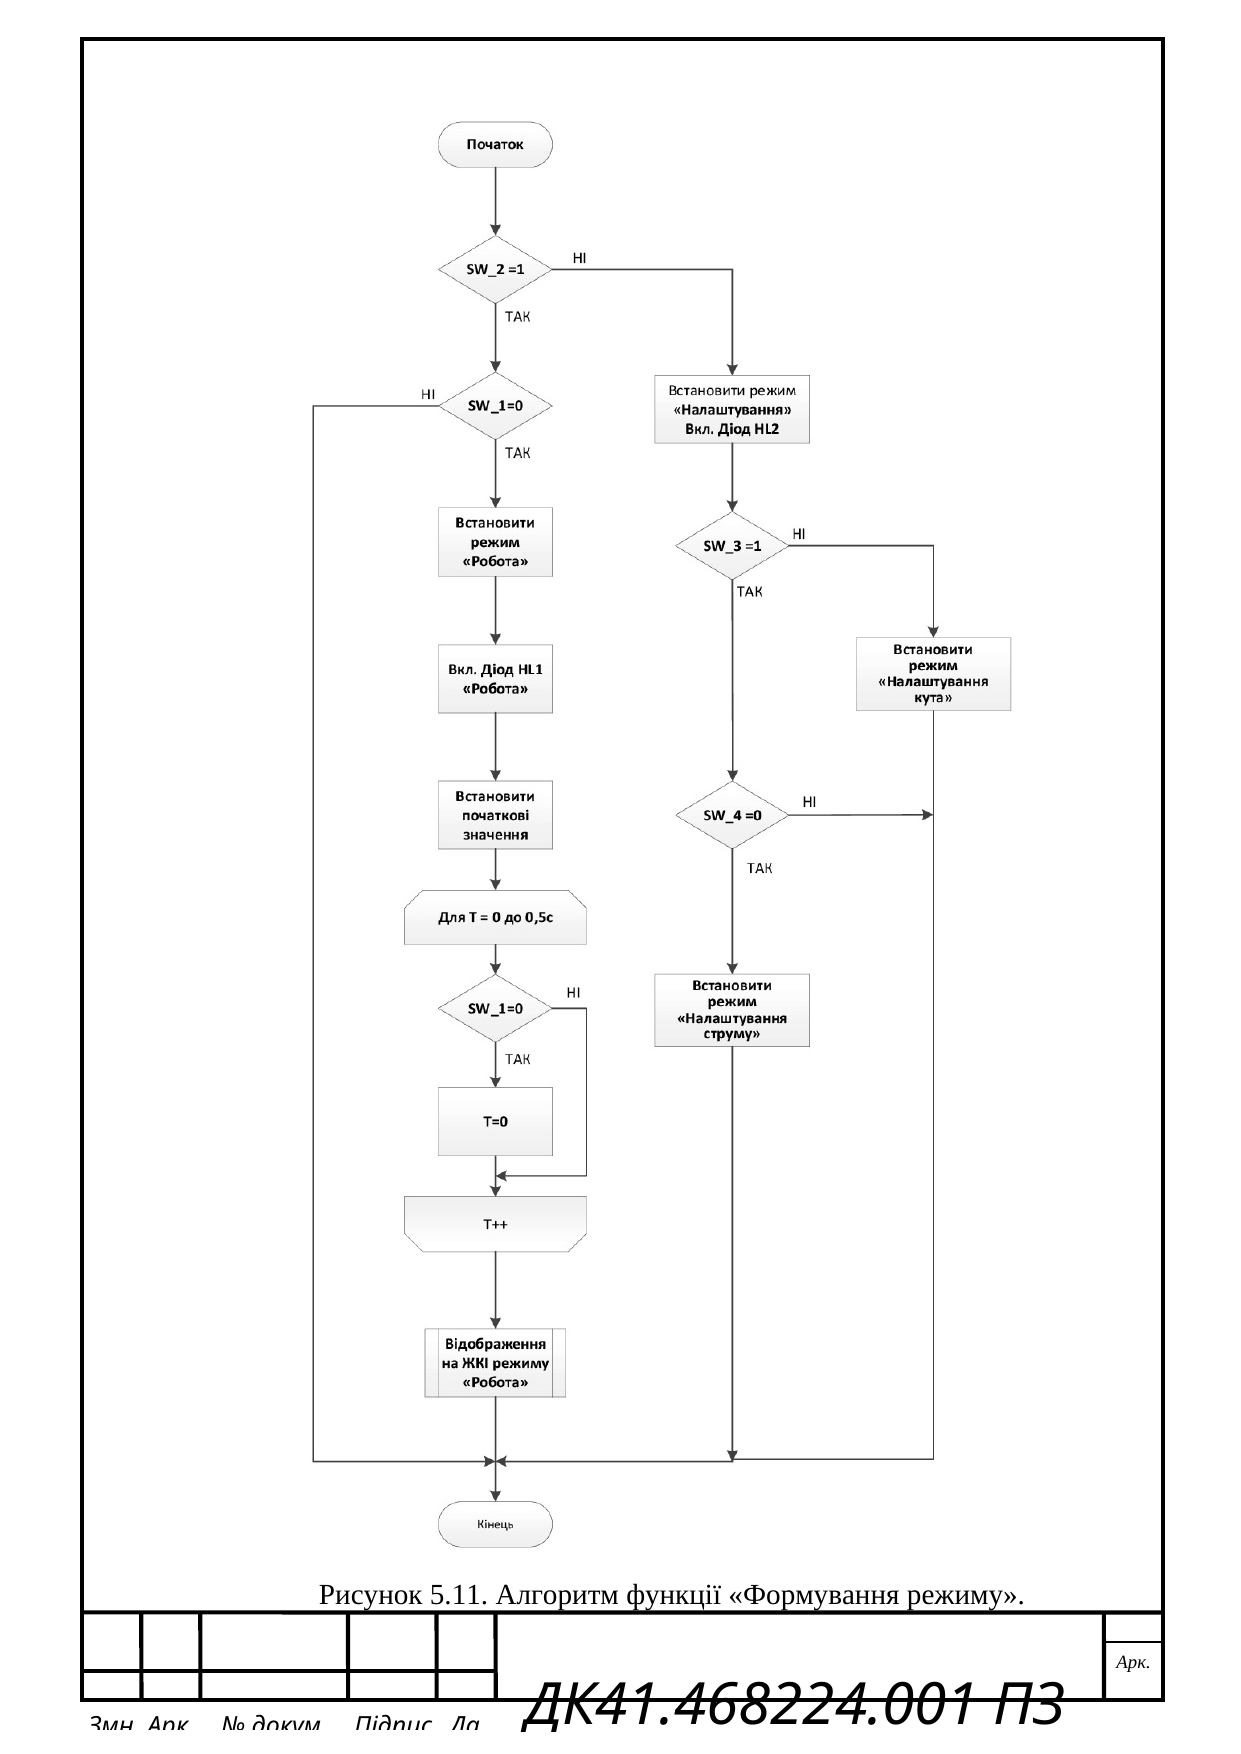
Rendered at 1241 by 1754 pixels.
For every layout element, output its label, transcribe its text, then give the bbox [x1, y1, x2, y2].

picture [308, 107, 1035, 1560]
text Рисунок 5.11. Алгоритм функції «Формування режиму». [162, 1577, 1152, 1610]
